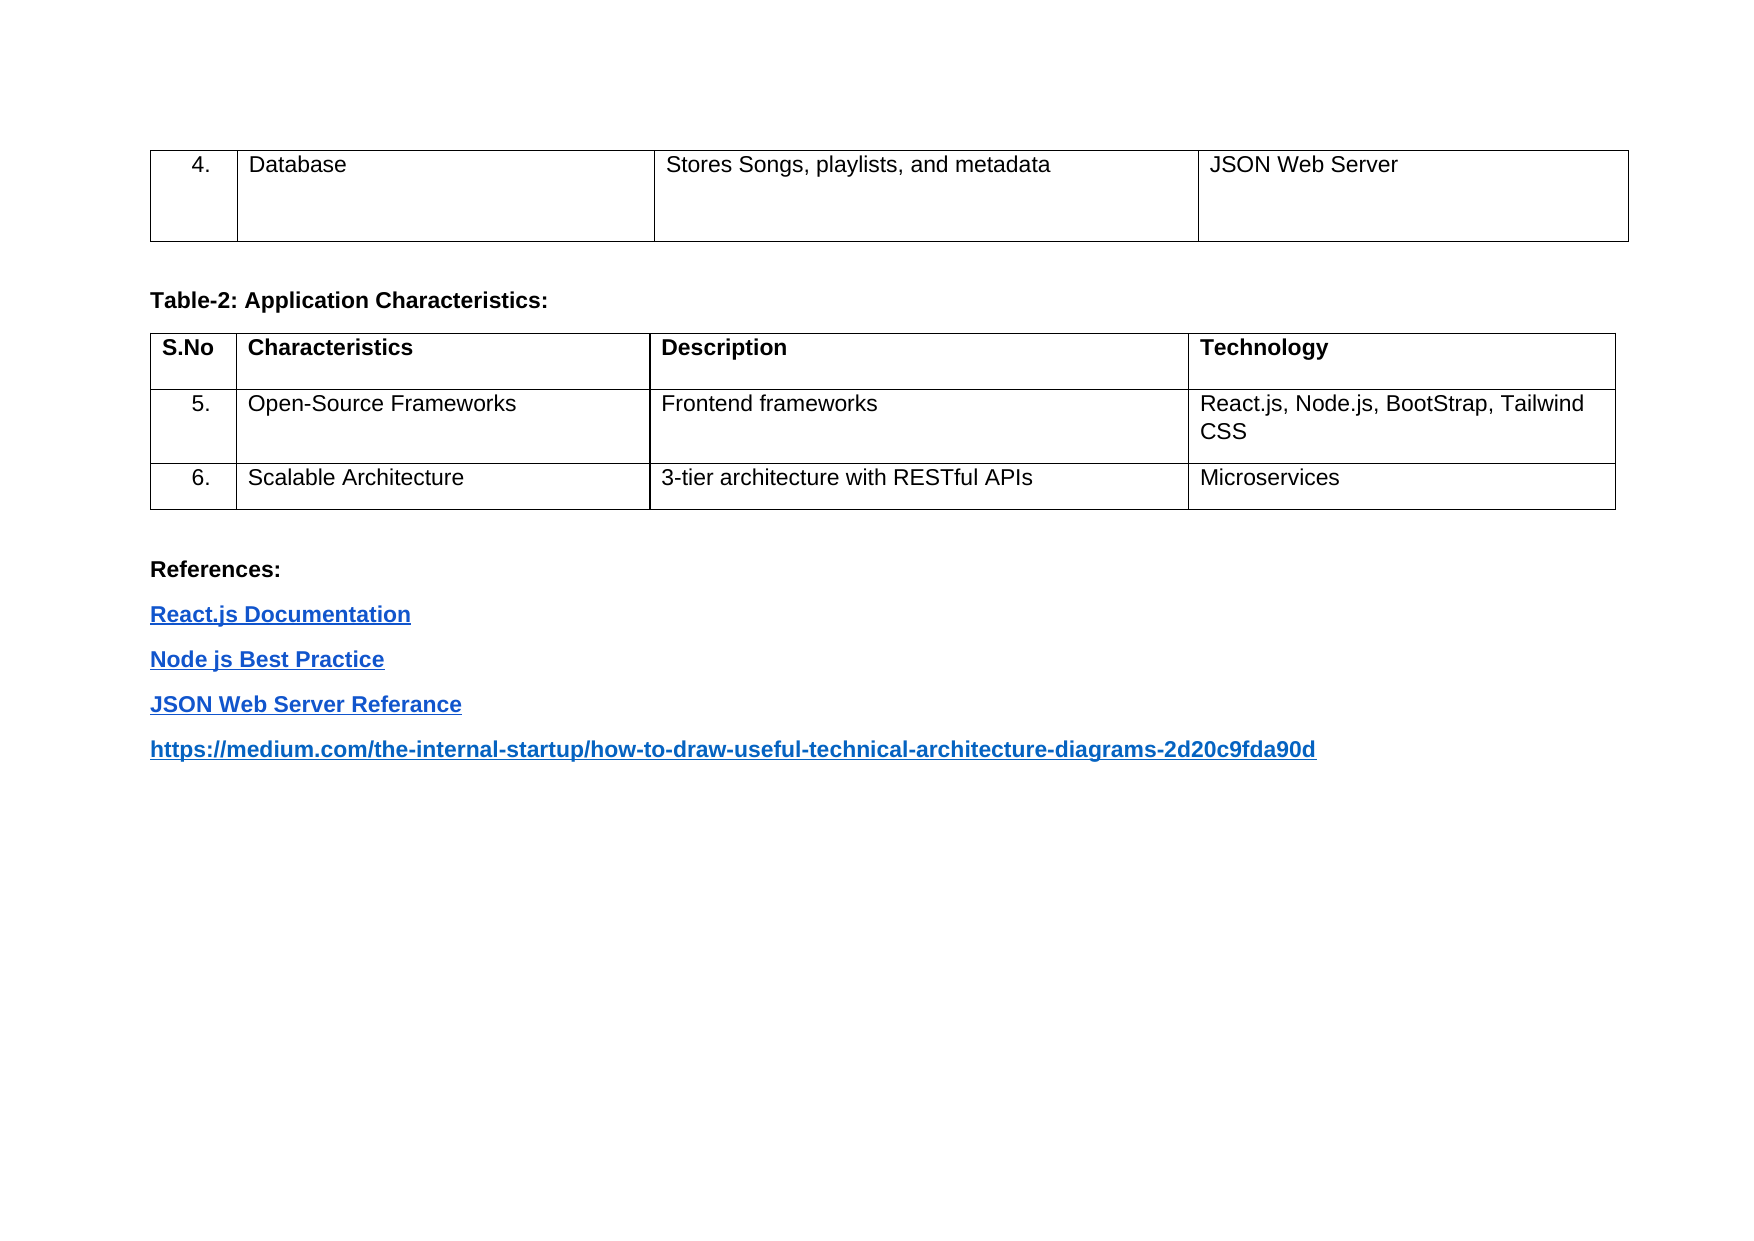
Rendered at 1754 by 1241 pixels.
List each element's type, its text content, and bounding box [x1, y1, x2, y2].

table_cell [151, 464, 236, 509]
table_cell Open-Source Frameworks [237, 390, 649, 463]
table_cell [151, 151, 237, 241]
table_header S.No [151, 334, 236, 389]
table_cell 3-tier architecture with RESTful APIs [651, 464, 1188, 509]
text Node js Best Practice [150, 646, 1665, 672]
table_header Technology [1189, 334, 1615, 389]
table_cell Frontend frameworks [651, 390, 1188, 463]
text https://medium.com/the-internal-startup/how-to-draw-useful-technical-architecture-diagrams-2d20c9fda90d [150, 736, 1665, 762]
table_cell Stores Songs, playlists, and metadata [655, 151, 1198, 241]
table_cell JSON Web Server [1199, 151, 1628, 241]
table_cell [151, 390, 236, 463]
text JSON Web Server Referance [150, 691, 1665, 717]
table_cell Scalable Architecture [237, 464, 649, 509]
table_cell React.js, Node.js, BootStrap, Tailwind CSS [1189, 390, 1615, 463]
text React.js Documentation [150, 601, 1665, 627]
text Table-2: Application Characteristics: [150, 287, 1665, 314]
table_header Description [651, 334, 1188, 389]
table_cell Microservices [1189, 464, 1615, 509]
text References: [150, 556, 1665, 582]
table_header Characteristics [237, 334, 649, 389]
table_cell Database [238, 151, 654, 241]
